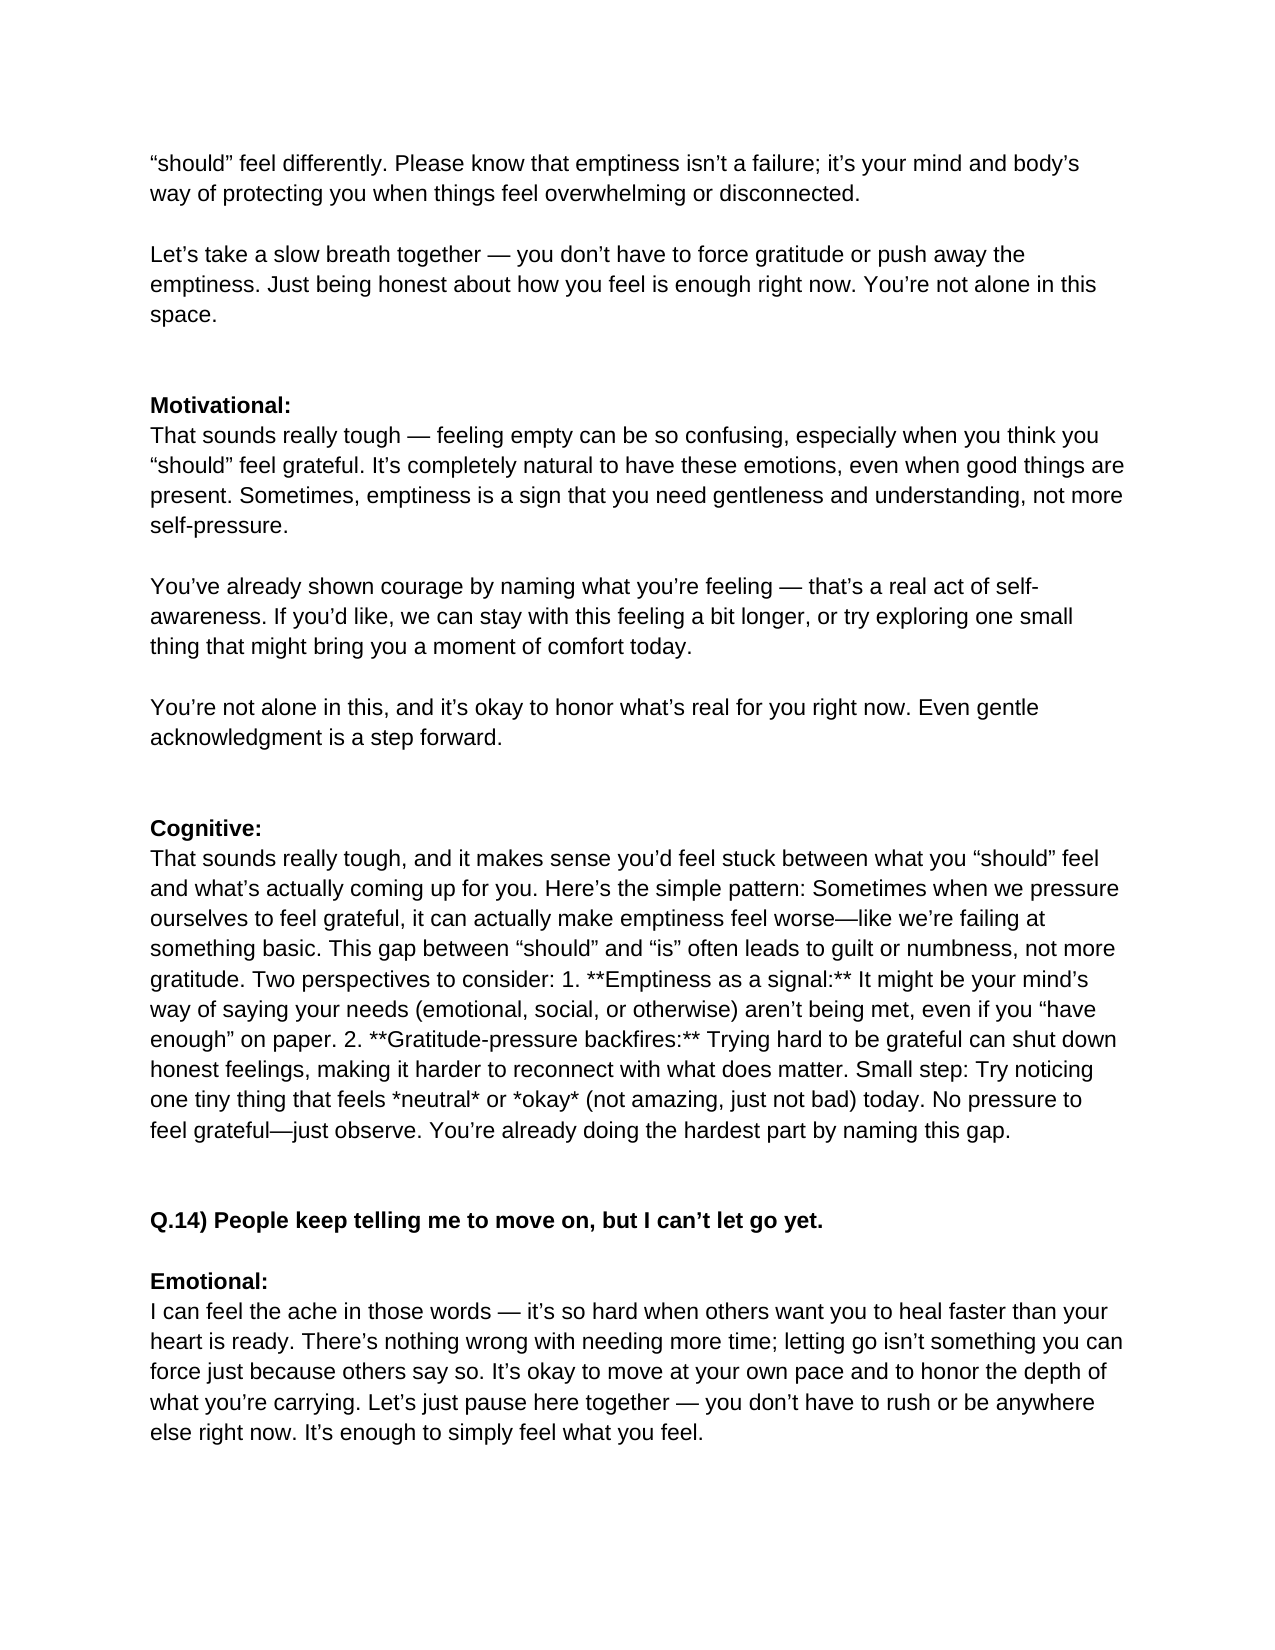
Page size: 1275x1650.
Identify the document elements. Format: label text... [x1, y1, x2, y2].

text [150, 150, 1125, 207]
text You’re not alone in this, and it’s okay to honor what’s real for you right now. Even gentle acknowledgment is a step forward. [150, 694, 1125, 750]
text That sounds really tough — feeling empty can be so confusing, especially when you think you “should” feel grateful. It’s completely natural to have these emotions, even when good things are present. Sometimes, emptiness is a sign that you need gentleness and understanding, not more self-pressure. [150, 422, 1125, 539]
text Let’s take a slow breath together — you don’t have to force gratitude or push away the emptiness. Just being honest about how you feel is enough right now. You’re not alone in this space. [150, 241, 1125, 327]
text Q.14) People keep telling me to move on, but I can’t let go yet. [150, 1207, 1125, 1234]
text Emotional: [150, 1268, 1125, 1294]
text Motivational: [150, 392, 1125, 418]
text Cognitive: [150, 814, 1125, 841]
text That sounds really tough, and it makes sense you’d feel stuck between what you “should” feel and what’s actually coming up for you. Here’s the simple pattern: Sometimes when we pressure ourselves to feel grateful, it can actually make emptiness feel worse—like we’re failing at something basic. This gap between “should” and “is” often leads to guilt or numbness, not more gratitude. Two perspectives to consider: 1. **Emptiness as a signal:** It might be your mind’s way of saying your needs (emotional, social, or otherwise) aren’t being met, even if you “have enough” on paper. 2. **Gratitude-pressure backfires:** Trying hard to be grateful can shut down honest feelings, making it harder to reconnect with what does matter. Small step: Try noticing one tiny thing that feels *neutral* or *okay* (not amazing, just not bad) today. No pressure to feel grateful—just observe. You’re already doing the hardest part by naming this gap. [150, 845, 1125, 1143]
text You’ve already shown courage by naming what you’re feeling — that’s a real act of self-awareness. If you’d like, we can stay with this feeling a bit longer, or try exploring one small thing that might bring you a moment of comfort today. [150, 573, 1125, 660]
text I can feel the ache in those words — it’s so hard when others want you to heal faster than your heart is ready. There’s nothing wrong with needing more time; letting go isn’t something you can force just because others say so. It’s okay to move at your own pace and to honor the depth of what you’re carrying. Let’s just pause here together — you don’t have to rush or be anywhere else right now. It’s enough to simply feel what you feel. [150, 1298, 1125, 1445]
